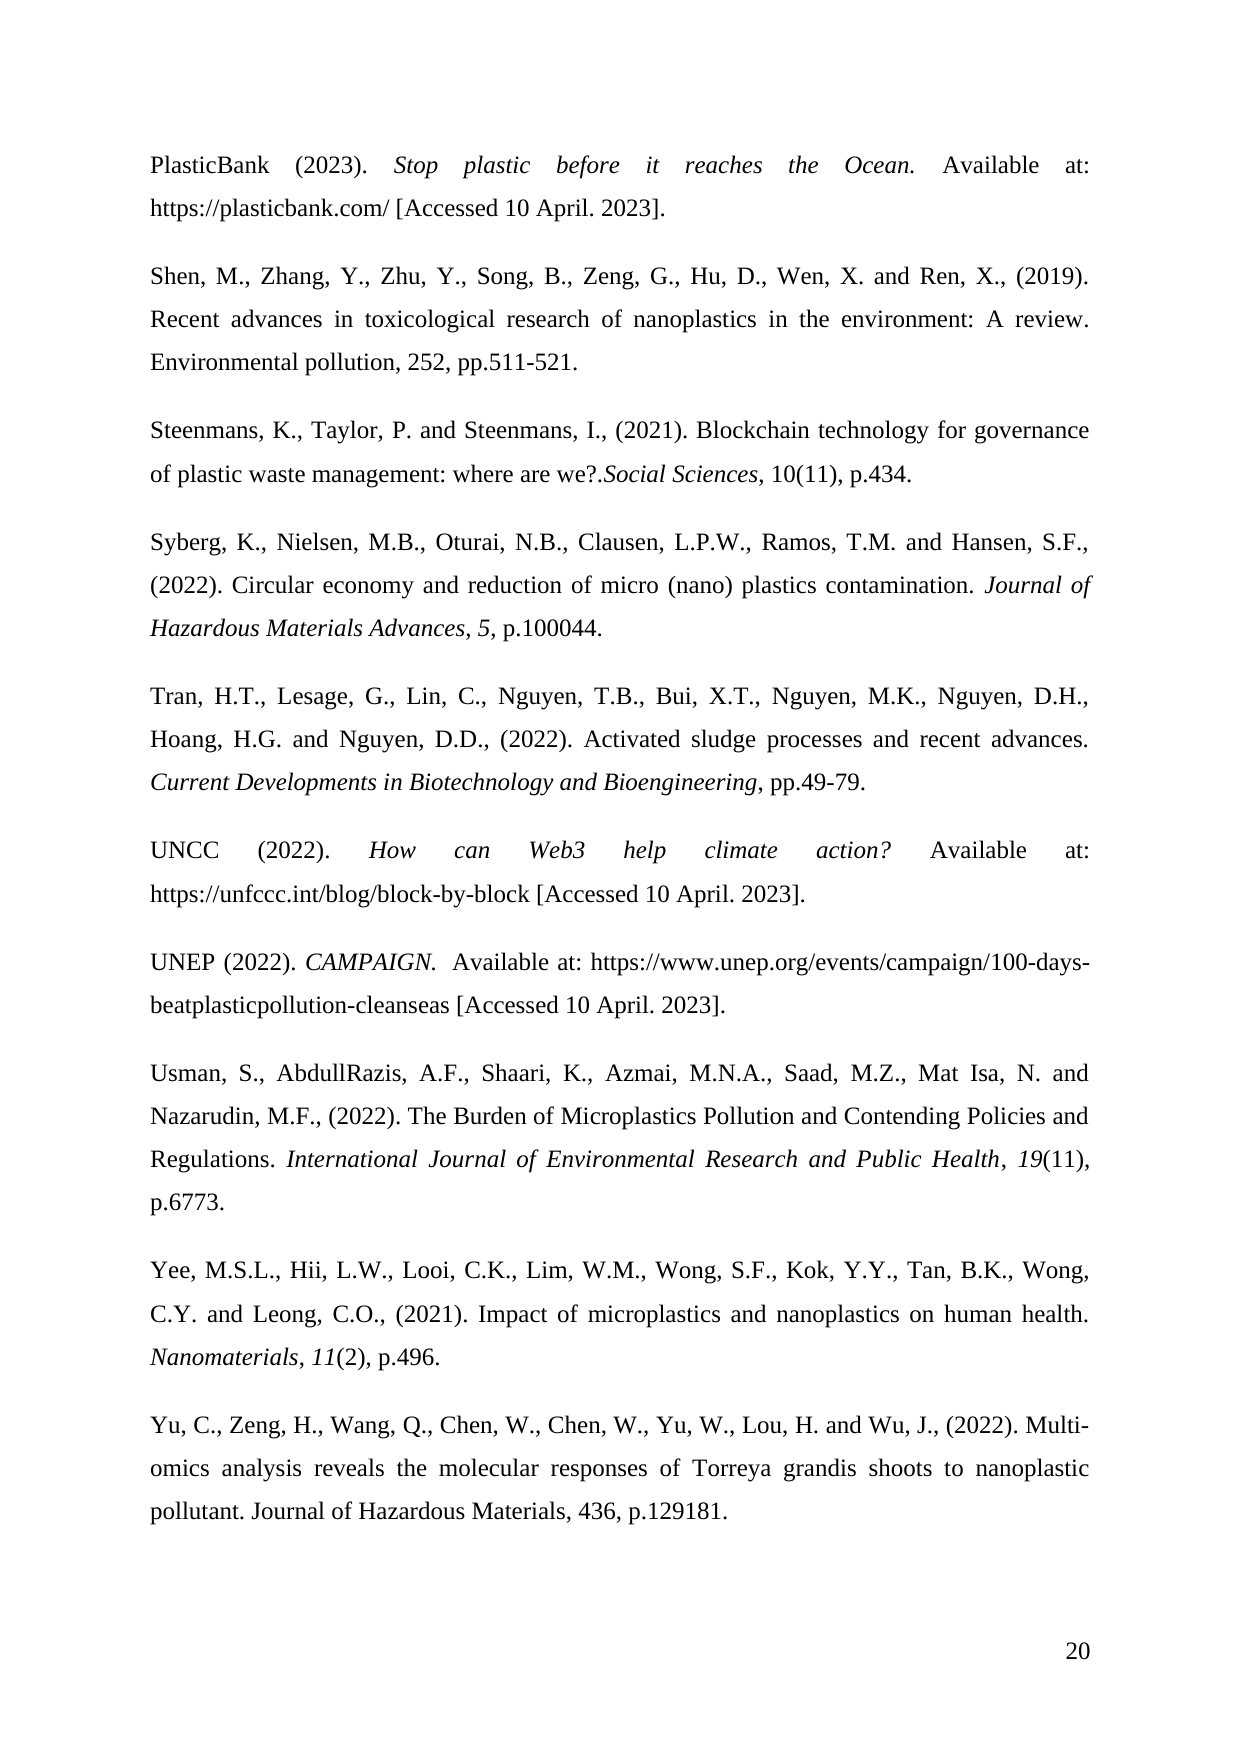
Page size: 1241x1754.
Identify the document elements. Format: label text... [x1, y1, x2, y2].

text Shen, M., Zhang, Y., Zhu, Y., Song, B., Zeng, G., Hu, D., Wen, X. and Ren, X., (2019). Recent advances in toxicological research of nanoplastics in the environment: A review. Environmental pollution, 252, pp.511-521. [150, 261, 1090, 376]
text Tran, H.T., Lesage, G., Lin, C., Nguyen, T.B., Bui, X.T., Nguyen, M.K., Nguyen, D.H., Hoang, H.G. and Nguyen, D.D., (2022). Activated sludge processes and recent advances. Current Developments in Biotechnology and Bioengineering, pp.49-79. [150, 681, 1090, 796]
text UNCC (2022). How can Web3 help climate action? Available at: https://unfccc.int/blog/block-by-block [Accessed 10 April. 2023]. [150, 836, 1090, 907]
text UNEP (2022). CAMPAIGN. Available at: https://www.unep.org/events/campaign/100-days-beatplasticpollution-cleanseas [Accessed 10 April. 2023]. [150, 947, 1090, 1019]
text PlasticBank (2023). Stop plastic before it reaches the Ocean. Available at: https://plasticbank.com/ [Accessed 10 April. 2023]. [150, 150, 1090, 222]
text Steenmans, K., Taylor, P. and Steenmans, I., (2021). Blockchain technology for governance of plastic waste management: where are we?.Social Sciences, 10(11), p.434. [150, 416, 1090, 487]
text Yu, C., Zeng, H., Wang, Q., Chen, W., Chen, W., Yu, W., Lou, H. and Wu, J., (2022). Multi-omics analysis reveals the molecular responses of Torreya grandis shoots to nanoplastic pollutant. Journal of Hazardous Materials, 436, p.129181. [150, 1410, 1090, 1525]
text Syberg, K., Nielsen, M.B., Oturai, N.B., Clausen, L.P.W., Ramos, T.M. and Hansen, S.F., (2022). Circular economy and reduction of micro (nano) plastics contamination. Journal of Hazardous Materials Advances, 5, p.100044. [150, 527, 1090, 642]
text Usman, S., AbdullRazis, A.F., Shaari, K., Azmai, M.N.A., Saad, M.Z., Mat Isa, N. and Nazarudin, M.F., (2022). The Burden of Microplastics Pollution and Contending Policies and Regulations. International Journal of Environmental Research and Public Health, 19(11), p.6773. [150, 1058, 1090, 1216]
text Yee, M.S.L., Hii, L.W., Looi, C.K., Lim, W.M., Wong, S.F., Kok, Y.Y., Tan, B.K., Wong, C.Y. and Leong, C.O., (2021). Impact of microplastics and nanoplastics on human health. Nanomaterials, 11(2), p.496. [150, 1256, 1090, 1371]
